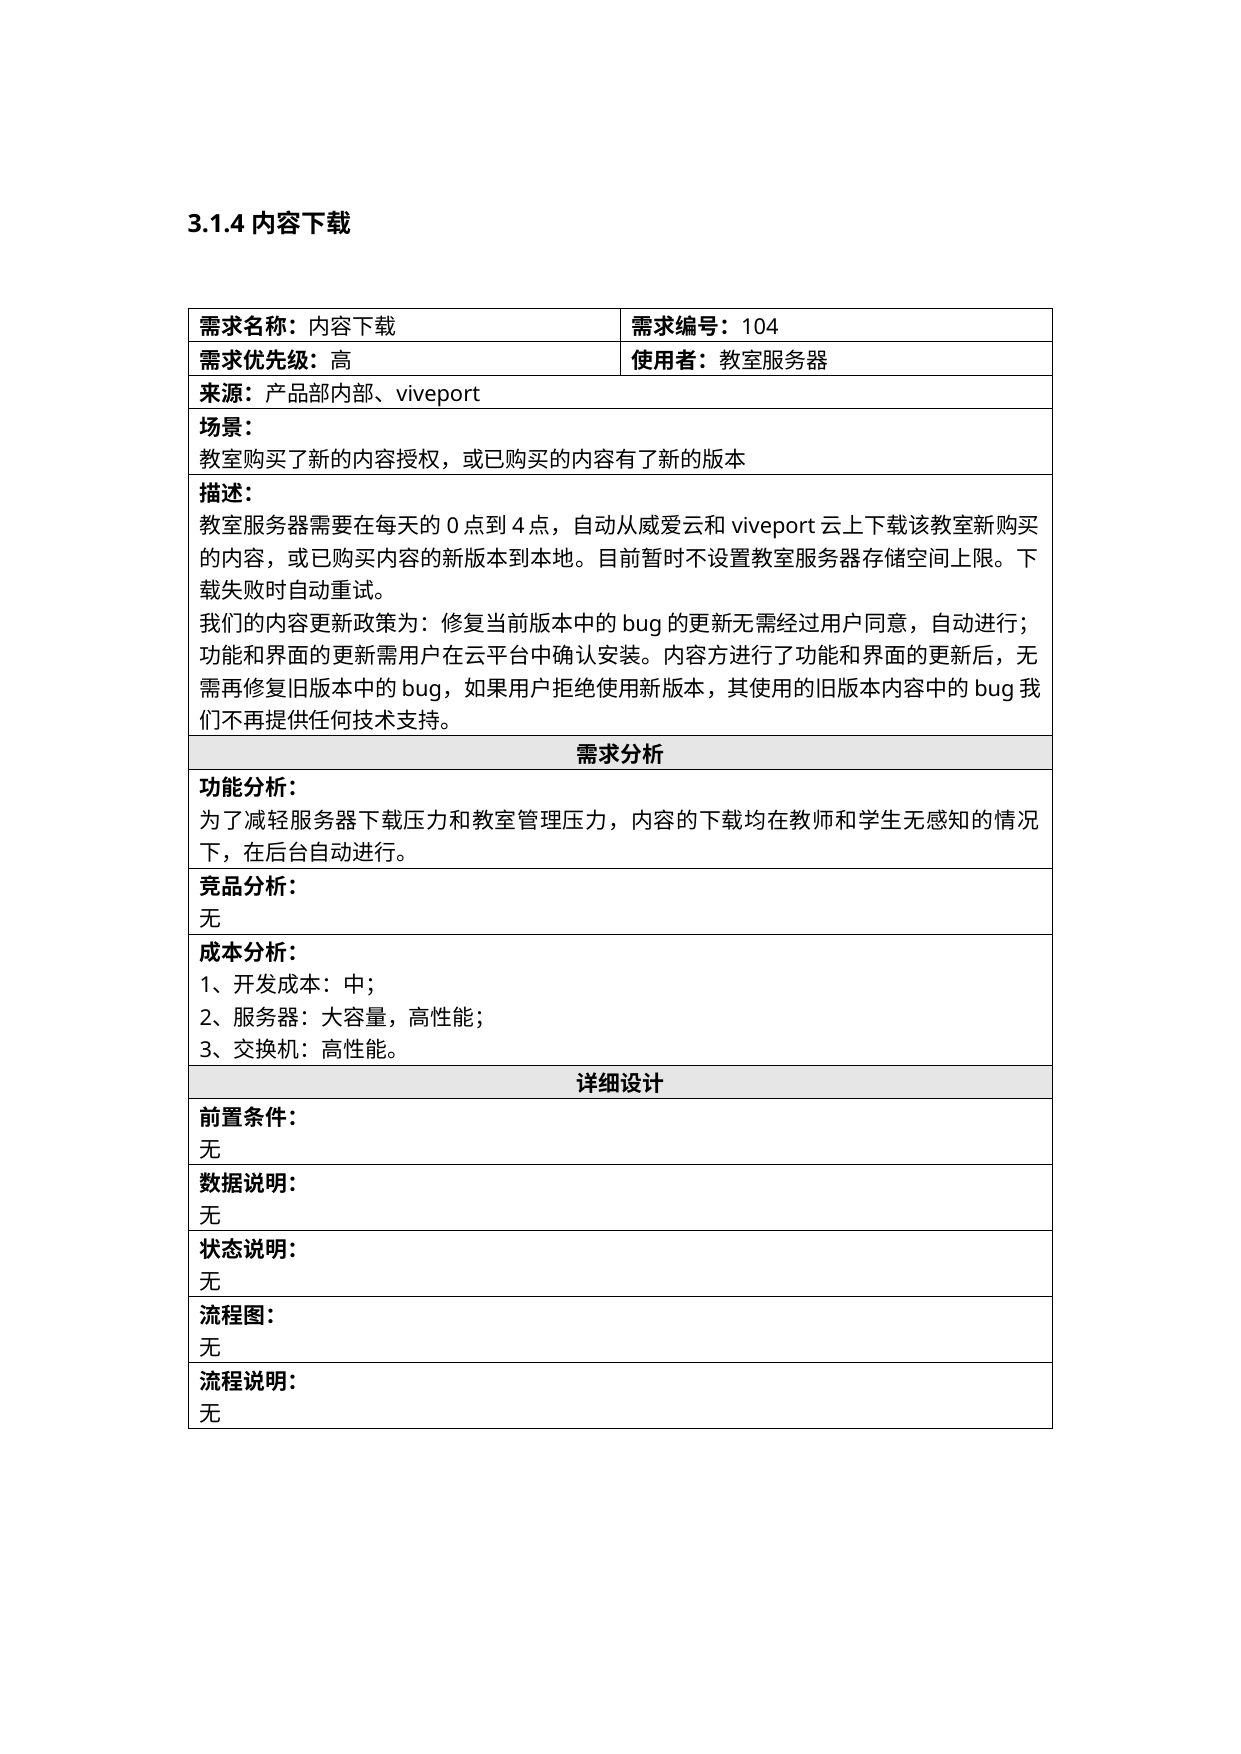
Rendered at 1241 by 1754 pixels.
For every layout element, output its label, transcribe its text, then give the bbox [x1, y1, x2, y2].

table_cell 前置条件： 无 [189, 1099, 1052, 1164]
table_header 需求名称：内容下载 [189, 309, 620, 341]
table_cell 需求分析 [189, 736, 1052, 769]
table_cell 流程说明： 无 [189, 1363, 1052, 1428]
table_cell 状态说明： 无 [189, 1231, 1052, 1296]
table_cell 需求优先级：高 [189, 342, 620, 375]
table_cell 数据说明： 无 [189, 1165, 1052, 1230]
table_header 需求编号：104 [621, 309, 1052, 341]
table_cell 流程图： 无 [189, 1297, 1052, 1362]
subtitle 3.1.4 内容下载 [187, 189, 1053, 254]
table_cell 功能分析： 为了减轻服务器下载压力和教室管理压力，内容的下载均在教师和学生无感知的情况下，在后台自动进行。 [189, 770, 1052, 867]
table_cell 成本分析： 1、开发成本：中； 2、服务器：大容量，高性能； 3、交换机：高性能。 [189, 935, 1052, 1064]
table_cell 竞品分析： 无 [189, 869, 1052, 933]
table_cell 使用者：教室服务器 [621, 342, 1052, 375]
table_cell 场景： 教室购买了新的内容授权，或已购买的内容有了新的版本 [189, 409, 1052, 474]
table_cell 描述： 教室服务器需要在每天的0点到4点，自动从威爱云和viveport云上下载该教室新购买的内容，或已购买内容的新版本到本地。目前暂时不设置教室服务器存储空间上限。下载失败时自动重试。 我们的内容更新政策为：修复当前版本中的bug的更新无需经过用户同意，自动进行；功能和界面的更新需用户在云平台中确认安装。内容方进行了功能和界面的更新后，无需再修复旧版本中的bug，如果用户拒绝使用新版本，其使用的旧版本内容中的bug我们不再提供任何技术支持。 [189, 475, 1052, 735]
table_cell 详细设计 [189, 1066, 1052, 1098]
table_cell 来源：产品部内部、viveport [189, 376, 1052, 408]
